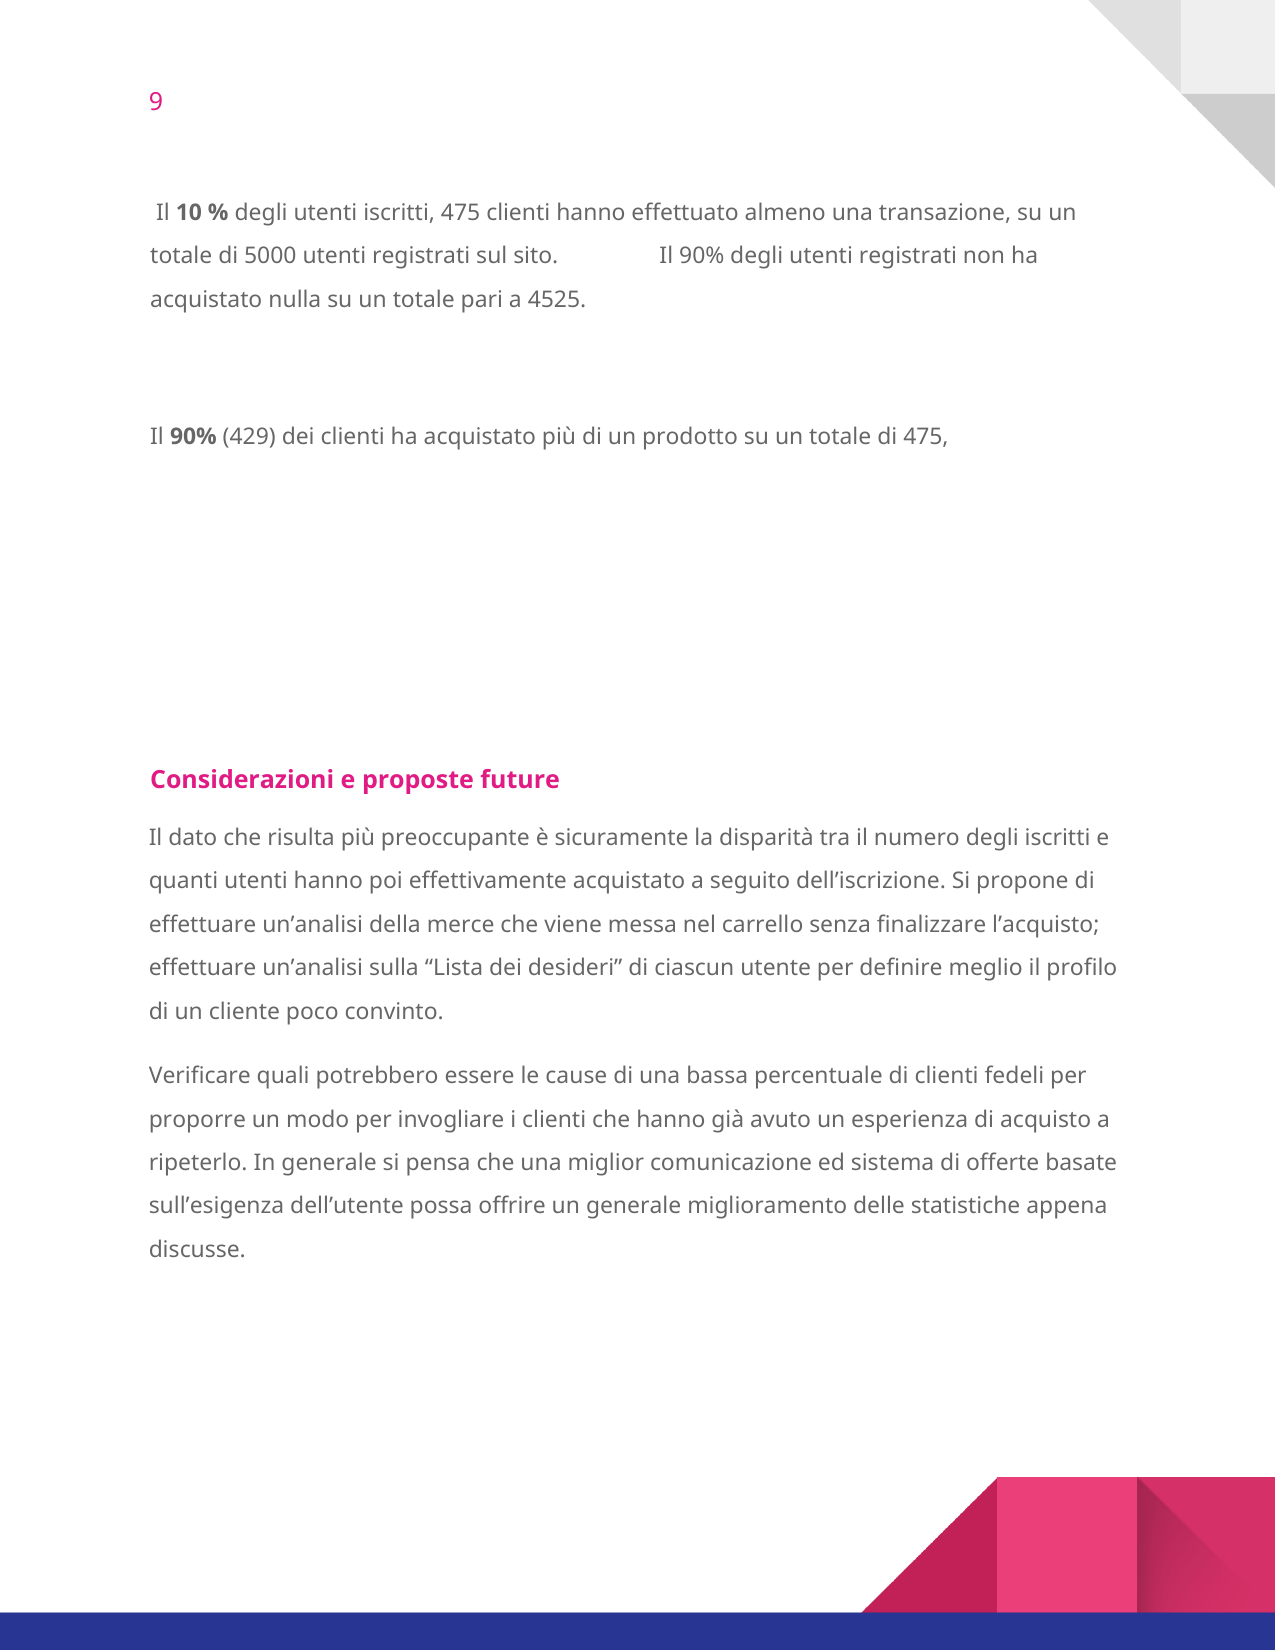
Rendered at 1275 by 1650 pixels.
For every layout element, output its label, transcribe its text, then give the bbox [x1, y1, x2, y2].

text Il dato che risulta più preoccupante è sicuramente la disparità tra il numero degli iscritti e quanti utenti hanno poi effettivamente acquistato a seguito dell’iscrizione. Si propone di effettuare un’analisi della merce che viene messa nel carrello senza finalizzare l’acquisto; effettuare un’analisi sulla “Lista dei desideri” di ciascun utente per definire meglio il profilo di un cliente poco convinto. [148, 821, 1125, 1026]
text Il 10 % degli utenti iscritti, 475 clienti hanno effettuato almeno una transazione, su un totale di 5000 utenti registrati sul sito. Il 90% degli utenti registrati non ha acquistato nulla su un totale pari a 4525. [150, 196, 1125, 314]
picture [0, 1475, 1275, 1650]
picture [1087, 0, 1275, 188]
subtitle Considerazioni e proposte future [150, 762, 1125, 796]
text Il 90% (429) dei clienti ha acquistato più di un prodotto su un totale di 475, [150, 420, 1125, 451]
text Verificare quali potrebbero essere le cause di una bassa percentuale di clienti fedeli per proporre un modo per invogliare i clienti che hanno già avuto un esperienza di acquisto a ripeterlo. In generale si pensa che una miglior comunicazione ed sistema di offerte basate sull’esigenza dell’utente possa offrire un generale miglioramento delle statistiche appena discusse. [148, 1059, 1125, 1264]
